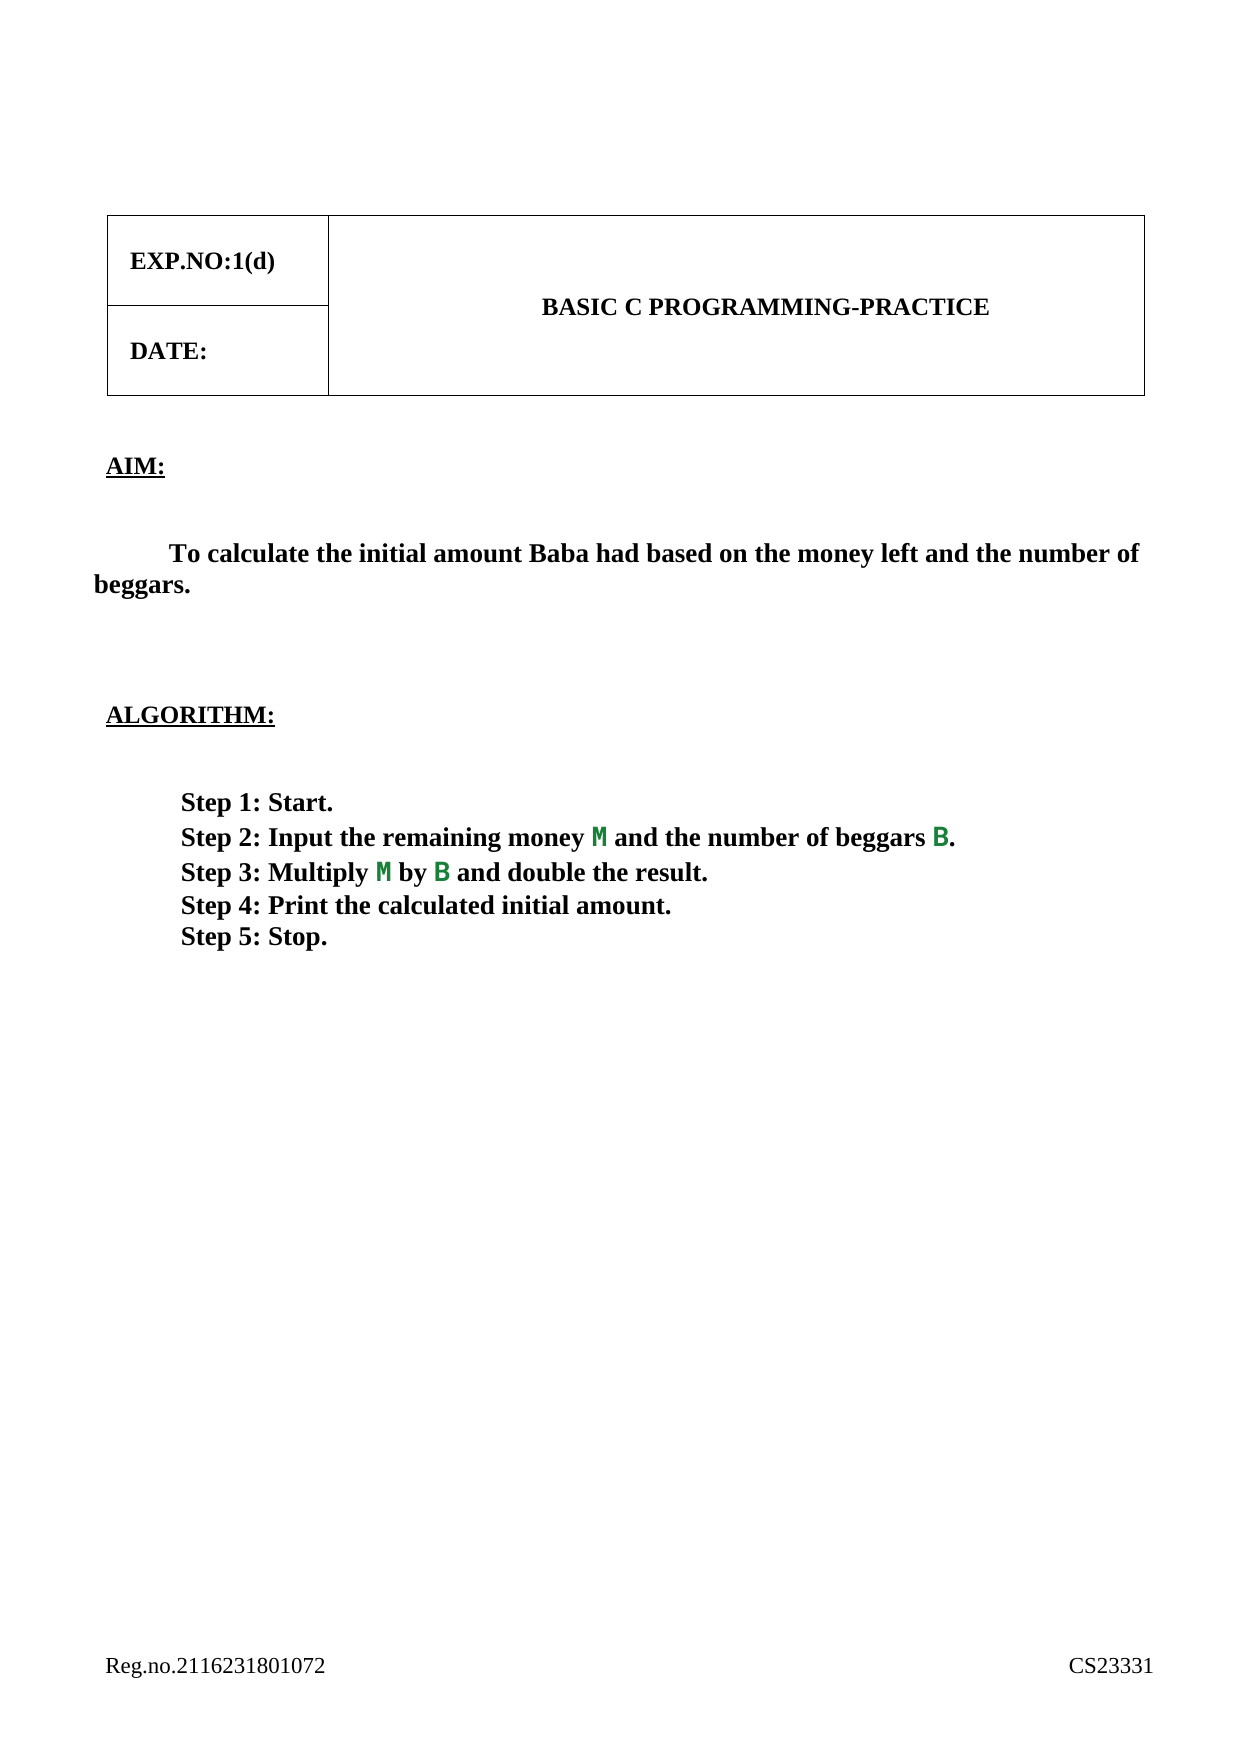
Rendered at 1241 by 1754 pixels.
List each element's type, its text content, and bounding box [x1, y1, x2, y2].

text Step 3: Multiply M by B and double the result. [181, 853, 1155, 889]
table_cell DATE: [108, 306, 328, 395]
text Step 4: Print the calculated initial amount. [181, 889, 1155, 920]
text Step 1: Start. [181, 787, 1155, 818]
text AIM: [106, 451, 1155, 480]
text ALGORITHM: [106, 700, 1155, 729]
text To calculate the initial amount Baba had based on the money left and the number of beggars. [94, 537, 1155, 600]
table_header EXP.NO:1(d) [108, 216, 328, 305]
text Step 2: Input the remaining money M and the number of beggars B. [181, 818, 1155, 853]
table_header BASIC C PROGRAMMING-PRACTICE [329, 216, 1144, 395]
text Step 5: Stop. [181, 920, 1155, 951]
